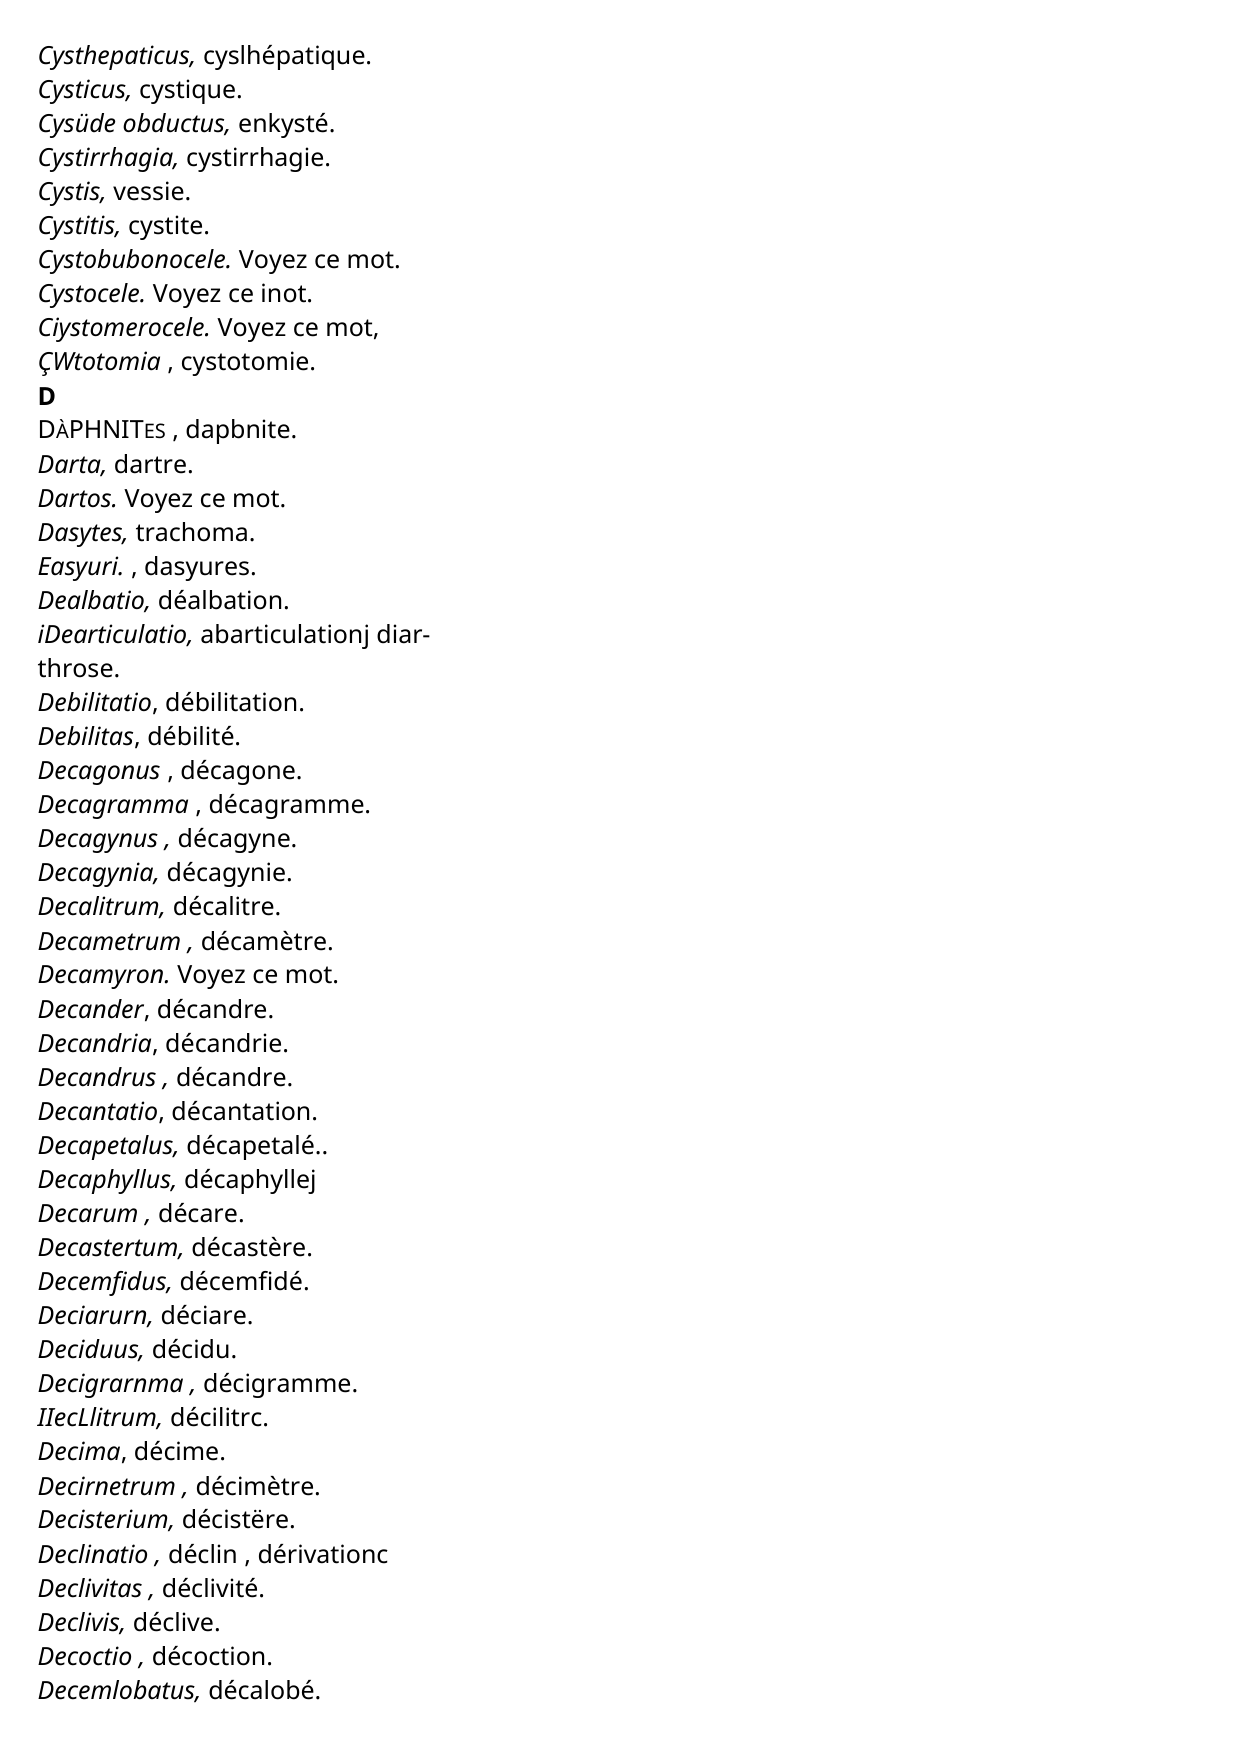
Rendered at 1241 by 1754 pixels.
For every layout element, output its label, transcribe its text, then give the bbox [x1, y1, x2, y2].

text Decigrarnma , décigramme. IIecLlitrum, décilitrc. Decima, décime. [37, 1366, 1203, 1468]
text Cystirrhagia, cystirrhagie. [37, 140, 1203, 174]
text Decastertum, décastère. Decemfidus, décemfidé. Deciarurn, déciare. Deciduus, décidu. [37, 1230, 1203, 1366]
text Cysüde obductus, enkysté. [37, 106, 1203, 140]
text Darta, dartre. [37, 446, 1203, 480]
text Cystitis, cystite. [37, 208, 1203, 242]
text Cystis, vessie. [37, 174, 1203, 208]
text Cysticus, cystique. [37, 72, 1203, 106]
text Cystocele. Voyez ce inot. Ciystomerocele. Voyez ce mot, ÇWtotomia , cystotomie. [37, 276, 1203, 378]
text Declivis, déclive. [37, 1604, 1203, 1638]
text Dartos. Voyez ce mot. [37, 480, 1203, 514]
text Debilitatio, débilitation. Debilitas, débilité. [37, 685, 1203, 753]
text DàPHNITes , dapbnite. [37, 412, 1203, 446]
text D [37, 378, 1203, 412]
text Cystobubonocele. Voyez ce mot. [37, 242, 1203, 276]
text Dasytes, trachoma. Easyuri. , dasyures. Dealbatio, déalbation. iDearticulatio, abarticulationj diar- throse. [37, 514, 1203, 685]
text Decagonus , décagone. Decagramma , décagramme. Decagynus , décagyne. Decagynia, décagynie. Decalitrum, décalitre. Decametrum , décamètre. Decamyron. Voyez ce mot. Decander, décandre. Decandria, décandrie. Decandrus , décandre. Decantatio, décantation. Decapetalus, décapetalé.. Decaphyllus, décaphyllej Decarum , décare. [37, 753, 1203, 1230]
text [37, 1638, 1203, 1707]
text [37, 37, 1203, 72]
text Decirnetrum , décimètre. Decisterium, décistëre. Declinatio , déclin , dérivationc Declivitas , déclivité. [37, 1468, 1203, 1604]
